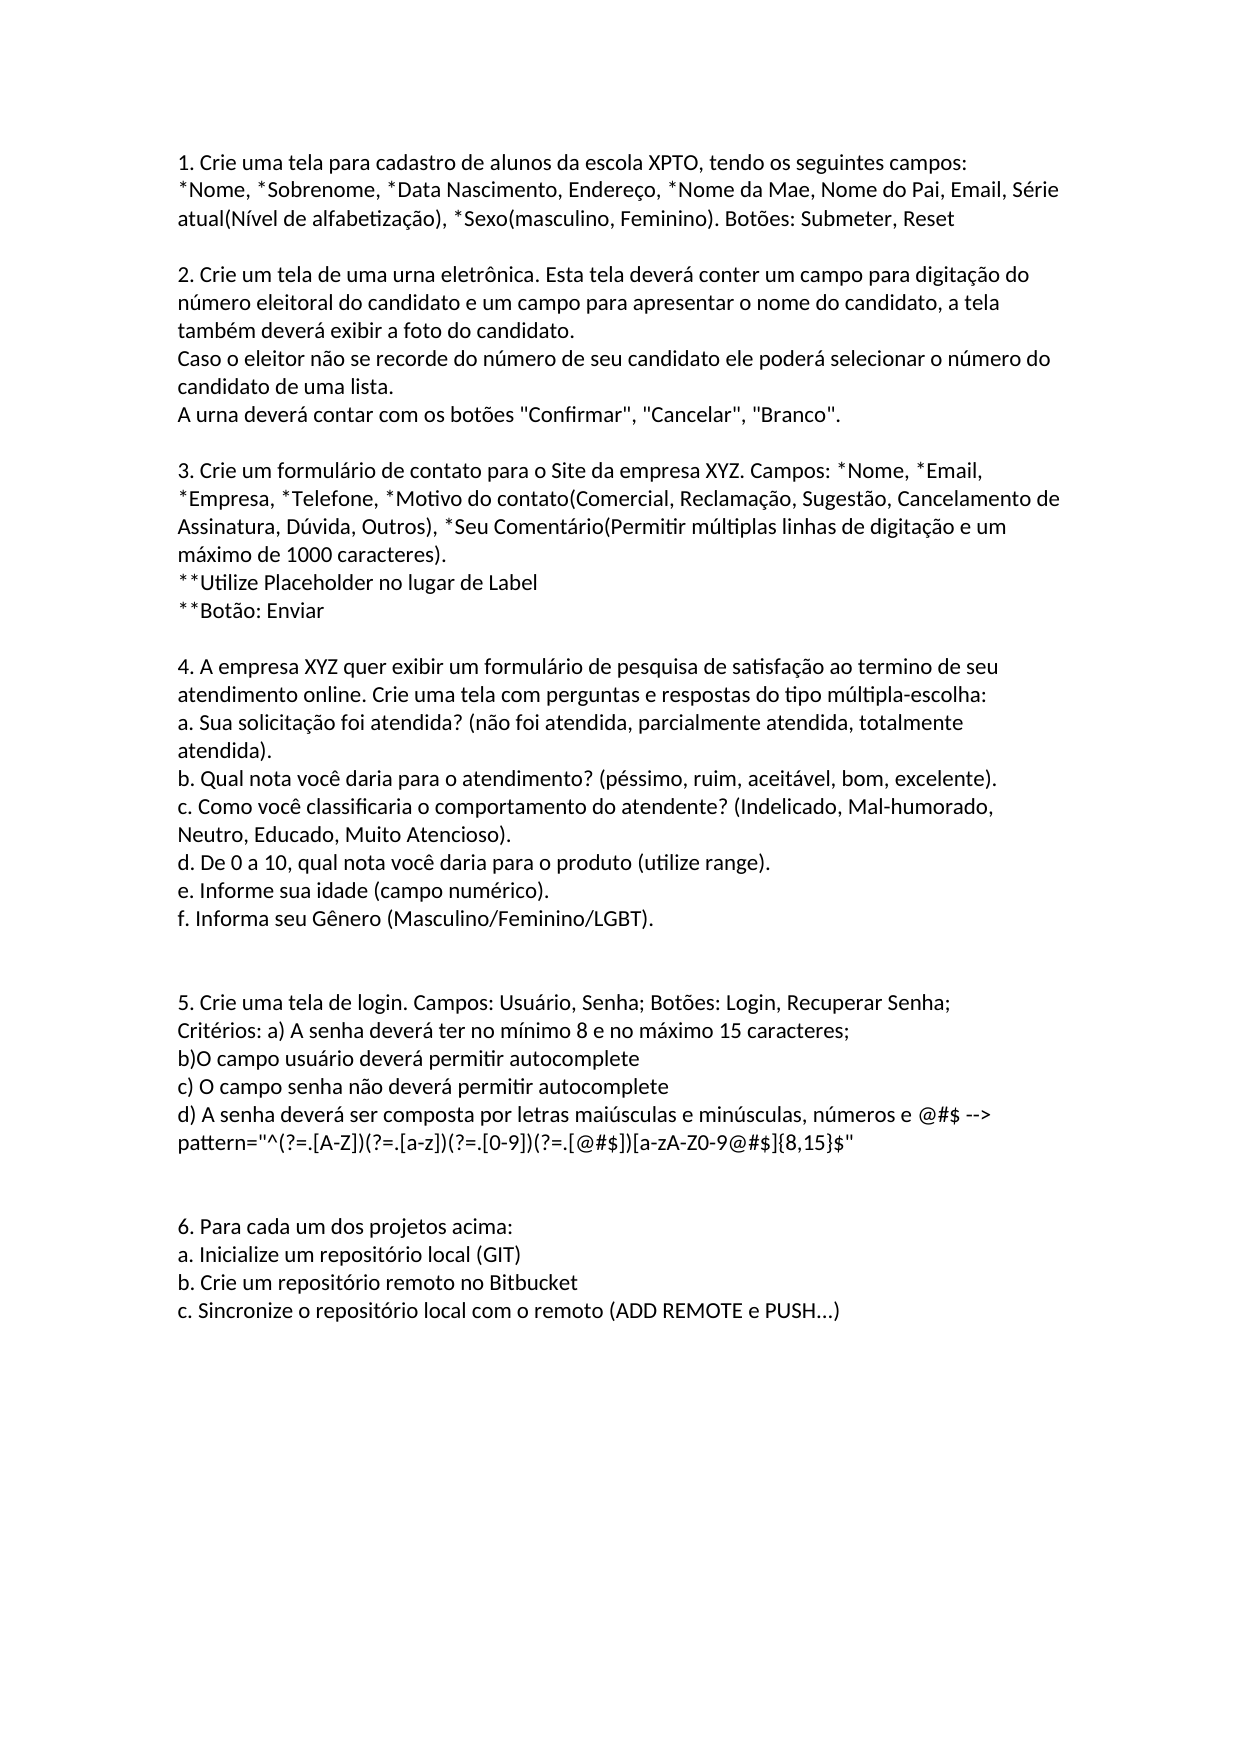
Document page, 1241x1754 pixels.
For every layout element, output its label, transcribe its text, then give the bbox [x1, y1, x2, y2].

text d. De 0 a 10, qual nota você daria para o produto (utilize range). [177, 848, 1063, 876]
text **Utilize Placeholder no lugar de Label [177, 568, 1063, 596]
text a. Inicialize um repositório local (GIT) [177, 1240, 1063, 1268]
text 3. Crie um formulário de contato para o Site da empresa XYZ. Campos: *Nome, *Email, *Empresa, *Telefone, *Motivo do contato(Comercial, Reclamação, Sugestão, Cancelamento de Assinatura, Dúvida, Outros), *Seu Comentário(Permitir múltiplas linhas de digitação e um máximo de 1000 caracteres). [177, 456, 1063, 568]
text 1. Crie uma tela para cadastro de alunos da escola XPTO, tendo os seguintes campos: [177, 148, 1063, 176]
text c. Como você classificaria o comportamento do atendente? (Indelicado, Mal-humorado, Neutro, Educado, Muito Atencioso). [177, 792, 1063, 848]
text d) A senha deverá ser composta por letras maiúsculas e minúsculas, números e @#$ --> pattern="^(?=.[A-Z])(?=.[a-z])(?=.[0-9])(?=.[@#$])[a-zA-Z0-9@#$]{8,15}$" [177, 1100, 1063, 1156]
text 6. Para cada um dos projetos acima: [177, 1212, 1063, 1240]
text c) O campo senha não deverá permitir autocomplete [177, 1072, 1063, 1100]
text A urna deverá contar com os botões "Confirmar", "Cancelar", "Branco". [177, 400, 1063, 428]
text 2. Crie um tela de uma urna eletrônica. Esta tela deverá conter um campo para digitação do número eleitoral do candidato e um campo para apresentar o nome do candidato, a tela também deverá exibir a foto do candidato. [177, 260, 1063, 344]
text Caso o eleitor não se recorde do número de seu candidato ele poderá selecionar o número do candidato de uma lista. [177, 344, 1063, 400]
text c. Sincronize o repositório local com o remoto (ADD REMOTE e PUSH...) [177, 1296, 1063, 1324]
text **Botão: Enviar [177, 596, 1063, 624]
text 4. A empresa XYZ quer exibir um formulário de pesquisa de satisfação ao termino de seu atendimento online. Crie uma tela com perguntas e respostas do tipo múltipla-escolha: [177, 652, 1063, 708]
text e. Informe sua idade (campo numérico). [177, 876, 1063, 904]
text Critérios: a) A senha deverá ter no mínimo 8 e no máximo 15 caracteres; [177, 1016, 1063, 1044]
text a. Sua solicitação foi atendida? (não foi atendida, parcialmente atendida, totalmente atendida). [177, 708, 1063, 764]
text 5. Crie uma tela de login. Campos: Usuário, Senha; Botões: Login, Recuperar Senha; [177, 988, 1063, 1016]
text f. Informa seu Gênero (Masculino/Feminino/LGBT). [177, 904, 1063, 932]
text b. Qual nota você daria para o atendimento? (péssimo, ruim, aceitável, bom, excelente). [177, 764, 1063, 792]
text *Nome, *Sobrenome, *Data Nascimento, Endereço, *Nome da Mae, Nome do Pai, Email, Série atual(Nível de alfabetização), *Sexo(masculino, Feminino). Botões: Submeter, Reset [177, 176, 1063, 232]
text b. Crie um repositório remoto no Bitbucket [177, 1268, 1063, 1296]
text b)O campo usuário deverá permitir autocomplete [177, 1044, 1063, 1072]
